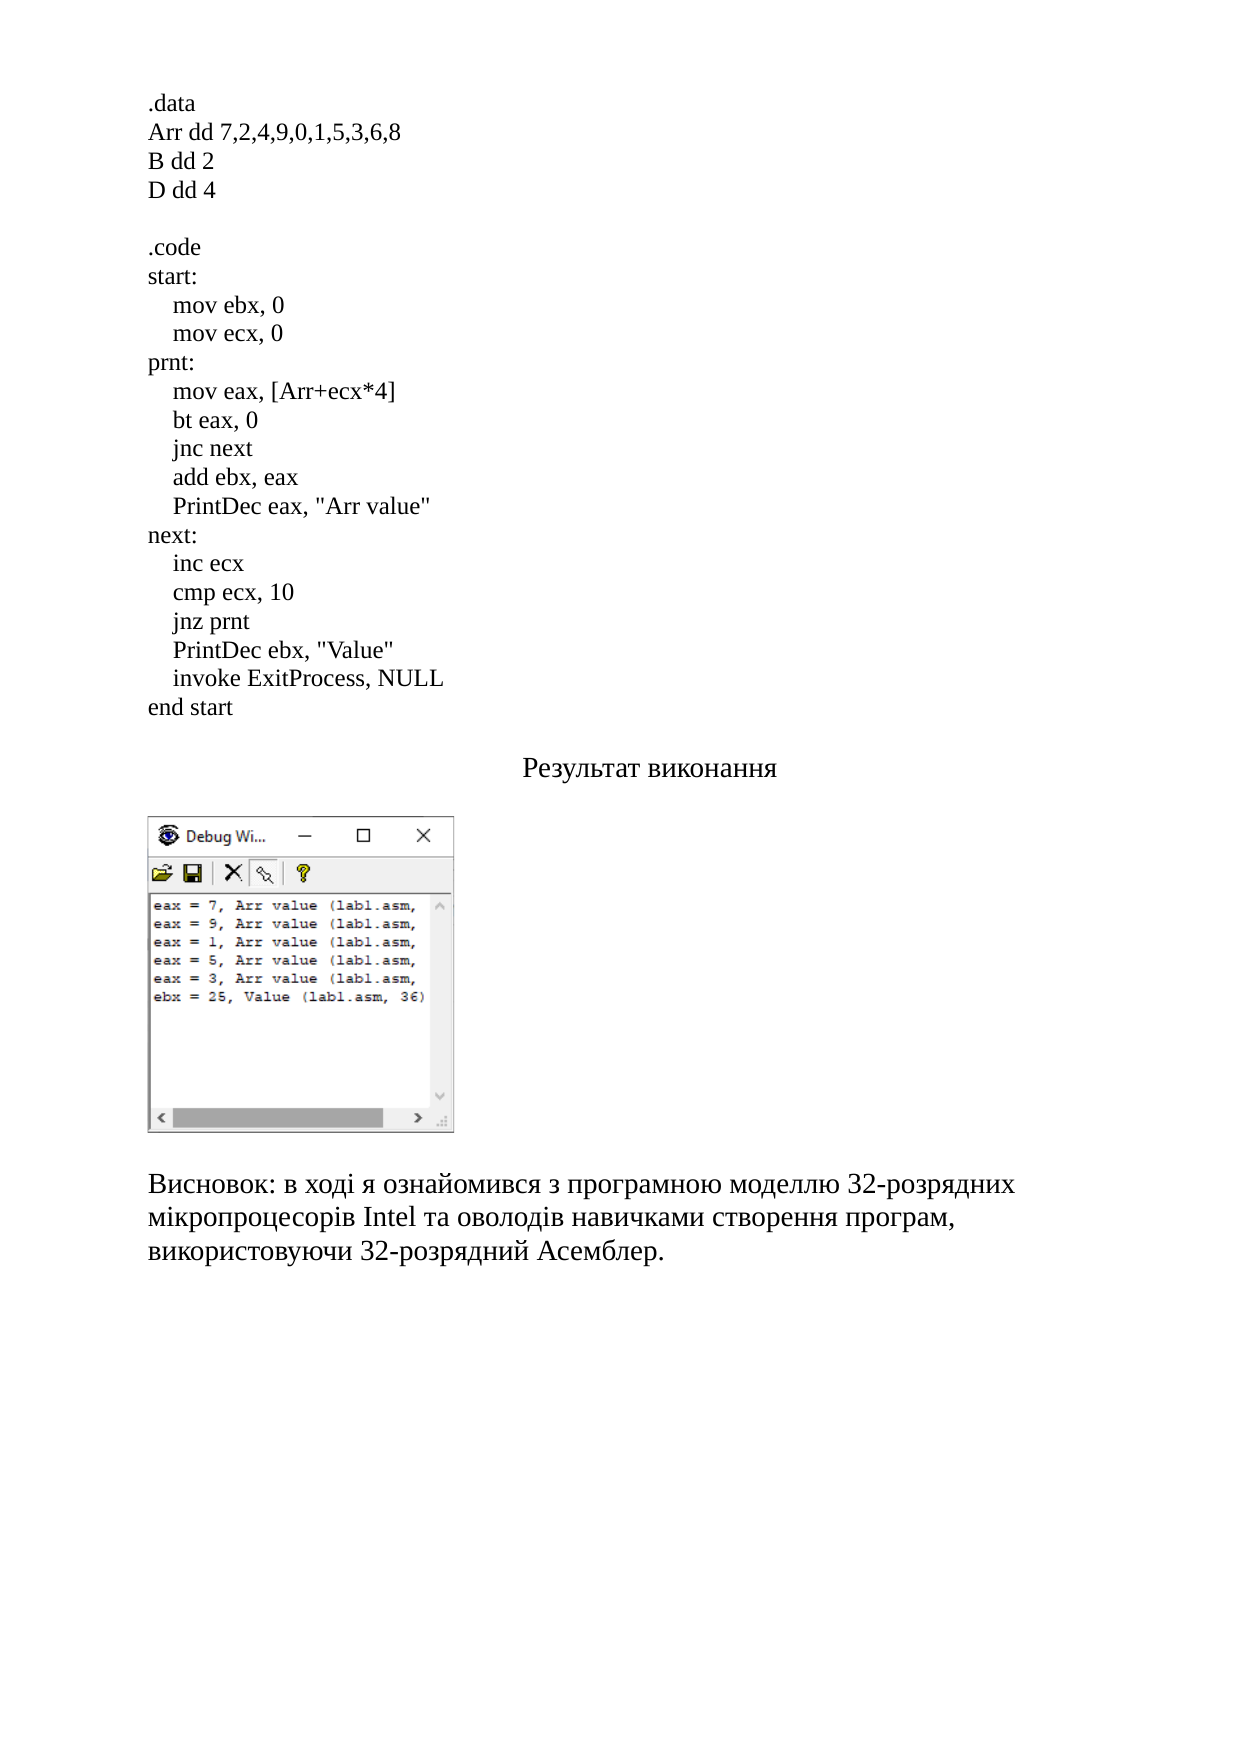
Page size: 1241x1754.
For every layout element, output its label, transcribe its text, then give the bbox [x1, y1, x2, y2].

text inc ecx [148, 548, 1152, 577]
text prnt: [148, 347, 1152, 376]
text .code [148, 232, 1152, 261]
text mov ecx, 0 [148, 318, 1152, 347]
text end start [148, 692, 1152, 721]
text bt eax, 0 [148, 405, 1152, 433]
text PrintDec eax, "Arr value" [148, 491, 1152, 520]
text mov eax, [Arr+ecx*4] [148, 376, 1152, 405]
text mov ebx, 0 [148, 290, 1152, 318]
text cmp ecx, 10 [148, 577, 1152, 606]
text next: [148, 520, 1152, 548]
text Висновок: в ході я ознайомився з програмною моделлю 32-розрядних мікропроцесорів Intel та оволодів навичками створення програм, використовуючи 32-розрядний Асемблер. [148, 1166, 1152, 1267]
text jnz prnt [148, 606, 1152, 635]
text .data [148, 88, 1152, 117]
text B dd 2 [148, 146, 1152, 175]
text jnc next [148, 433, 1152, 462]
picture [147, 816, 455, 1133]
text PrintDec ebx, "Value" [148, 635, 1152, 663]
text add ebx, eax [148, 462, 1152, 491]
text D dd 4 [148, 175, 1152, 203]
text invoke ExitProcess, NULL [148, 663, 1152, 692]
text Результат виконання [148, 750, 1152, 783]
text start: [148, 261, 1152, 290]
text Arr dd 7,2,4,9,0,1,5,3,6,8 [148, 117, 1152, 146]
